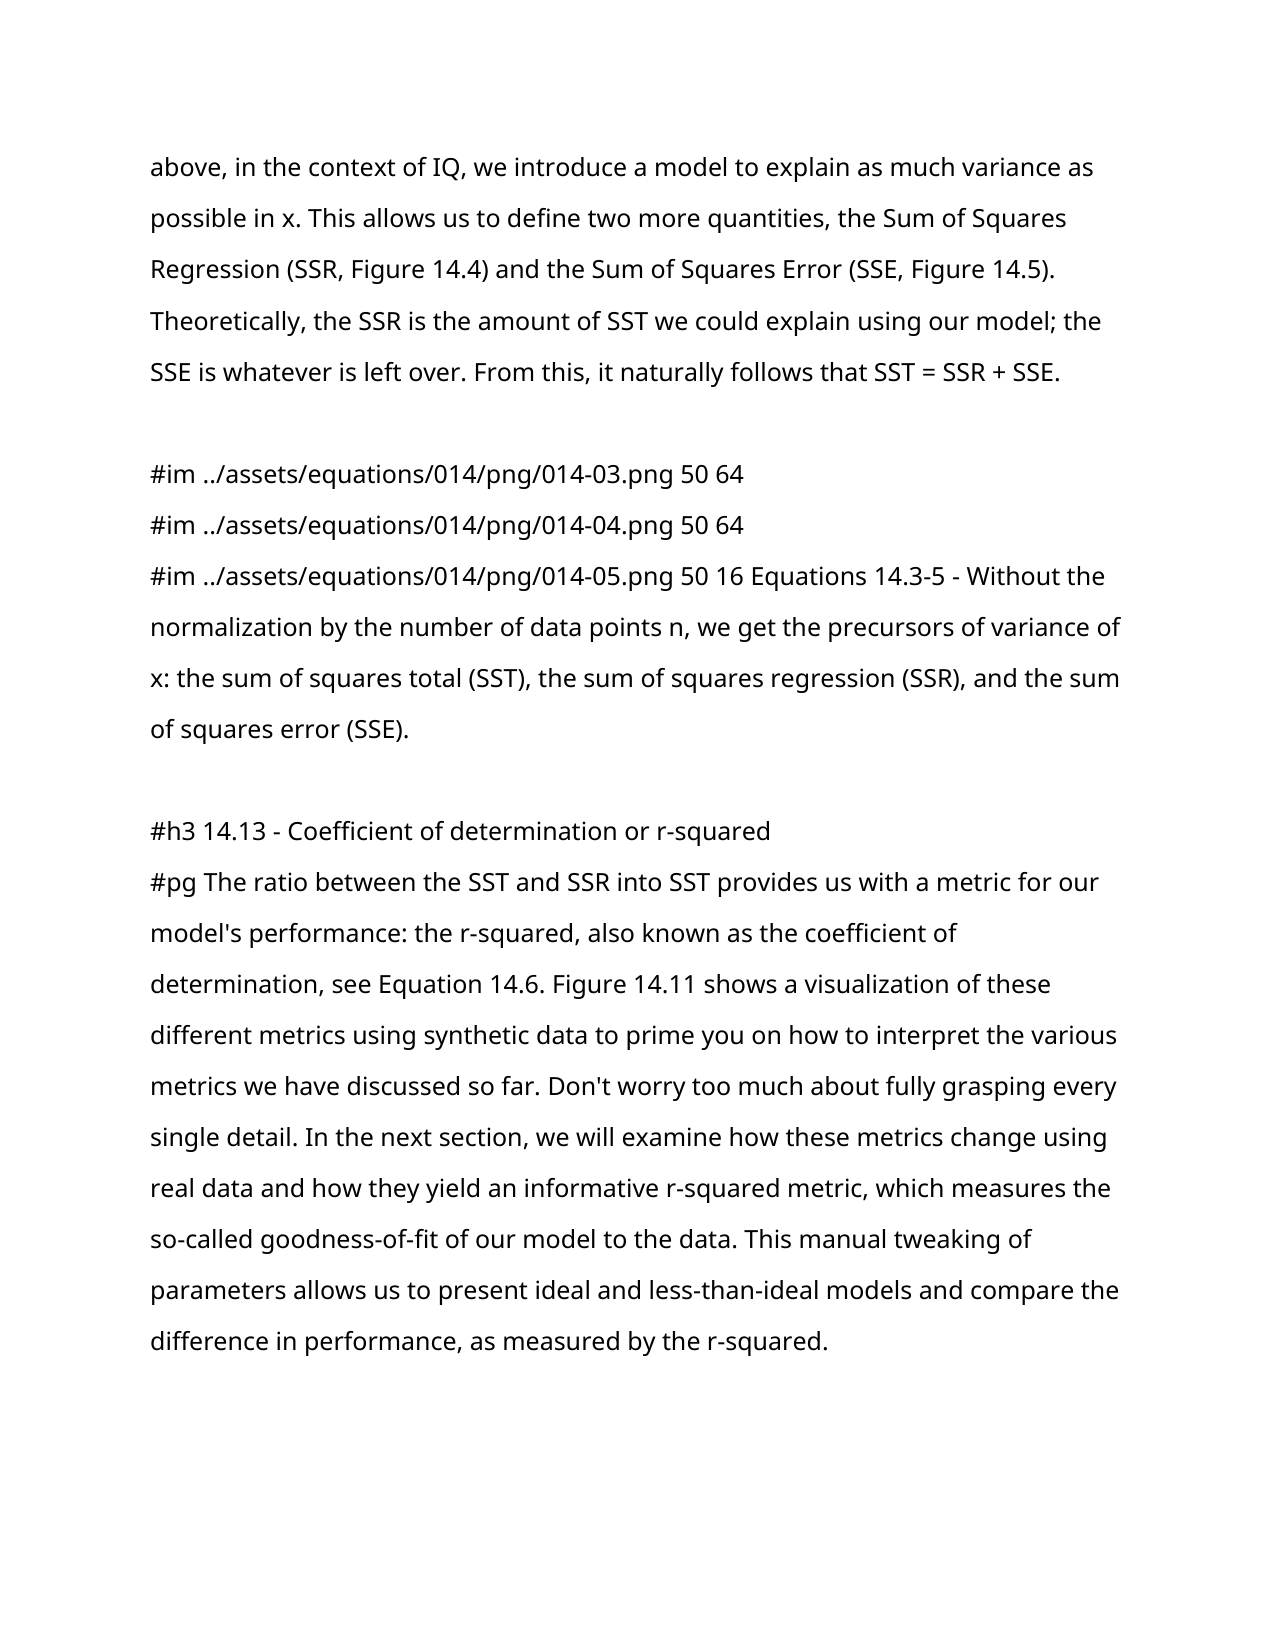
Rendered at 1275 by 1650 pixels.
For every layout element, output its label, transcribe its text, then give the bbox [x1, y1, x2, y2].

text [150, 150, 1125, 388]
text #h3 14.13 - Coefficient of determination or r-squared [150, 813, 1125, 848]
text #im ../assets/equations/014/png/014-04.png 50 64 [150, 507, 1125, 541]
text #im ../assets/equations/014/png/014-03.png 50 64 [150, 456, 1125, 490]
text #pg The ratio between the SST and SSR into SST provides us with a metric for our model's performance: the r-squared, also known as the coefficient of determination, see Equation 14.6. Figure 14.11 shows a visualization of these different metrics using synthetic data to prime you on how to interpret the various metrics we have discussed so far. Don't worry too much about fully grasping every single detail. In the next section, we will examine how these metrics change using real data and how they yield an informative r-squared metric, which measures the so-called goodness-of-fit of our model to the data. This manual tweaking of parameters allows us to present ideal and less-than-ideal models and compare the difference in performance, as measured by the r-squared. [150, 864, 1125, 1358]
text #im ../assets/equations/014/png/014-05.png 50 16 Equations 14.3-5 - Without the normalization by the number of data points n, we get the precursors of variance of x: the sum of squares total (SST), the sum of squares regression (SSR), and the sum of squares error (SSE). [150, 558, 1125, 746]
